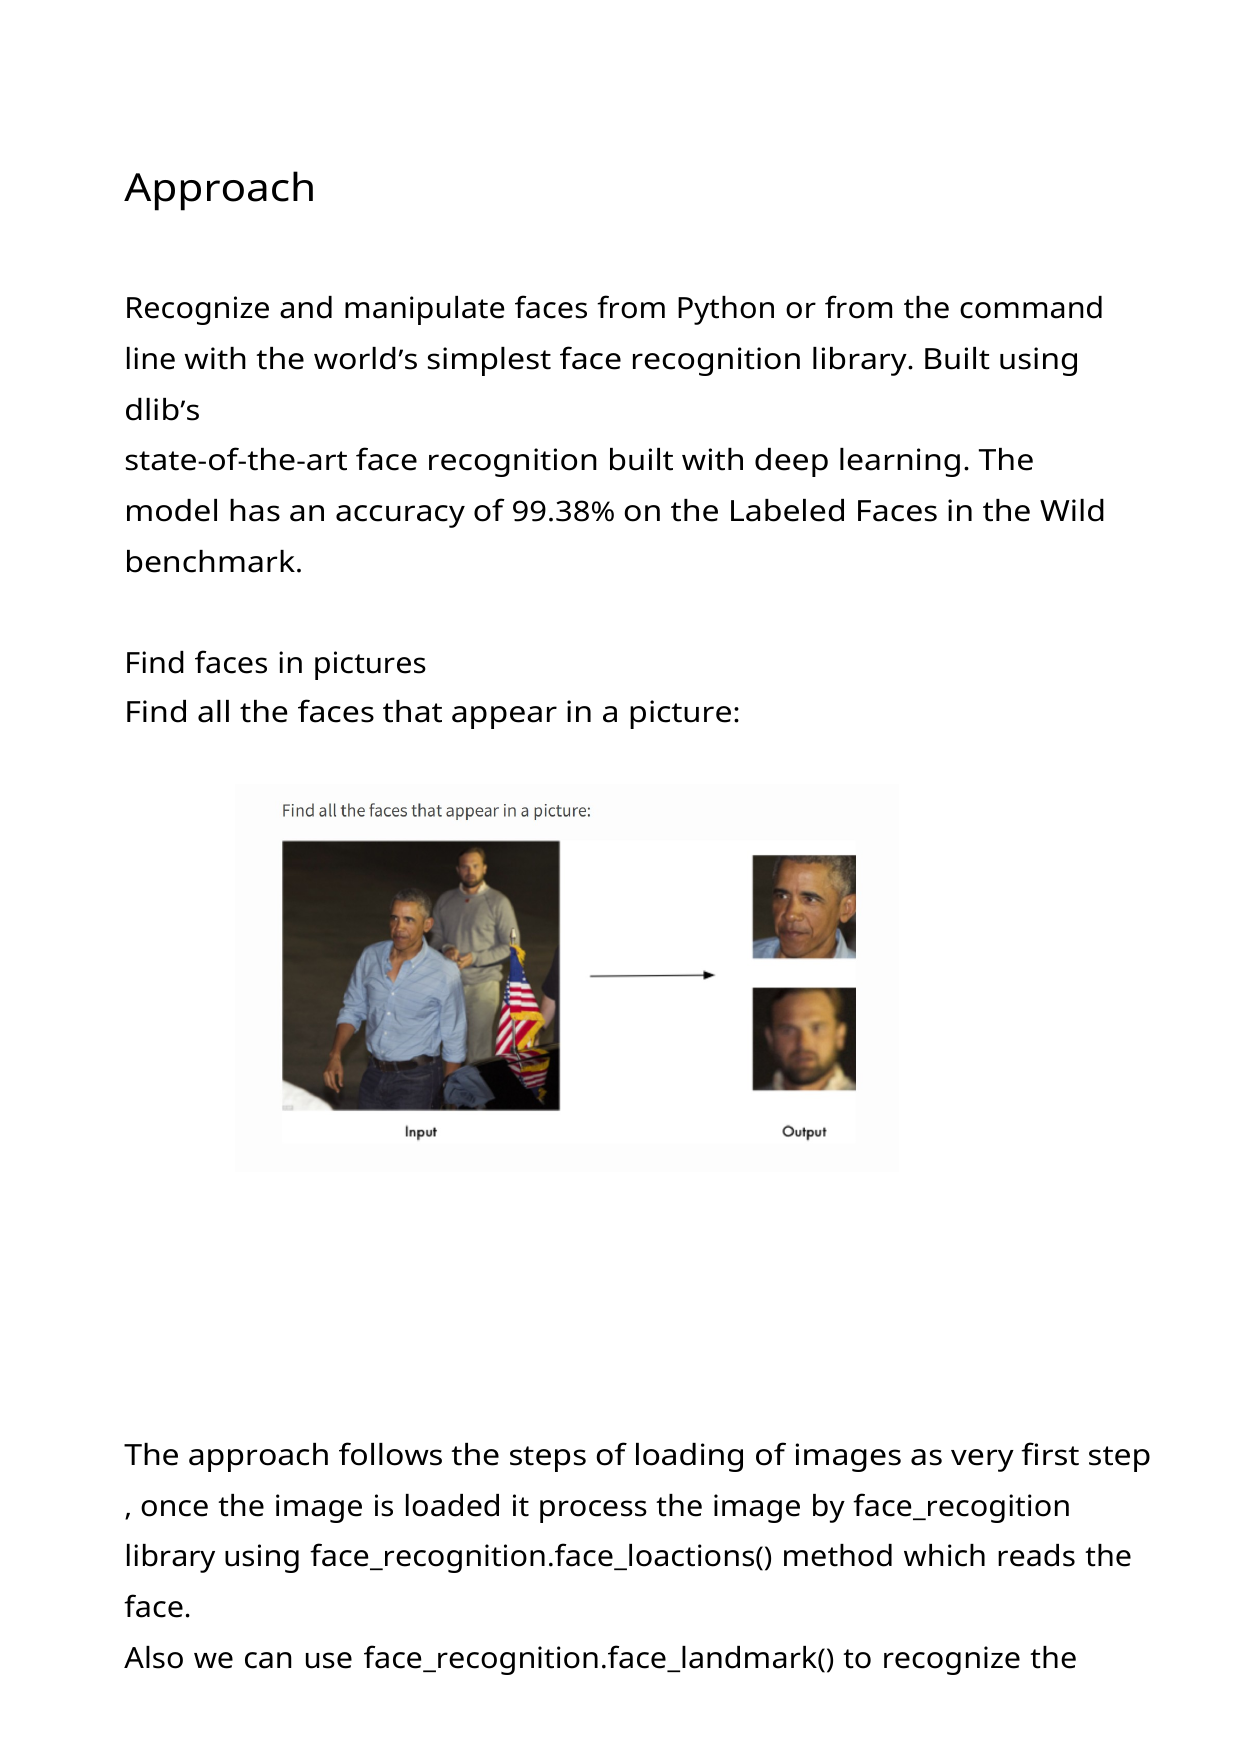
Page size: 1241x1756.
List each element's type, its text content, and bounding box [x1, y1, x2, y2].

text Find faces in pictures [124, 642, 1163, 682]
subtitle Approach [124, 160, 1163, 212]
text The approach follows the steps of loading of images as very first step , once the image is loaded it process the image by face_recogition library using face_recognition.face_loactions() method which reads the face. [124, 1434, 1163, 1626]
picture [234, 784, 899, 1172]
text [124, 1637, 1098, 1677]
text state-of-the-art face recognition built with deep learning. The model has an accuracy of 99.38% on the Labeled Faces in the Wild benchmark. [124, 439, 1116, 581]
text Recognize and manipulate faces from Python or from the command line with the world’s simplest face recognition library. Built using dlib’s [124, 287, 1116, 428]
text Find all the faces that appear in a picture: [124, 691, 1163, 731]
